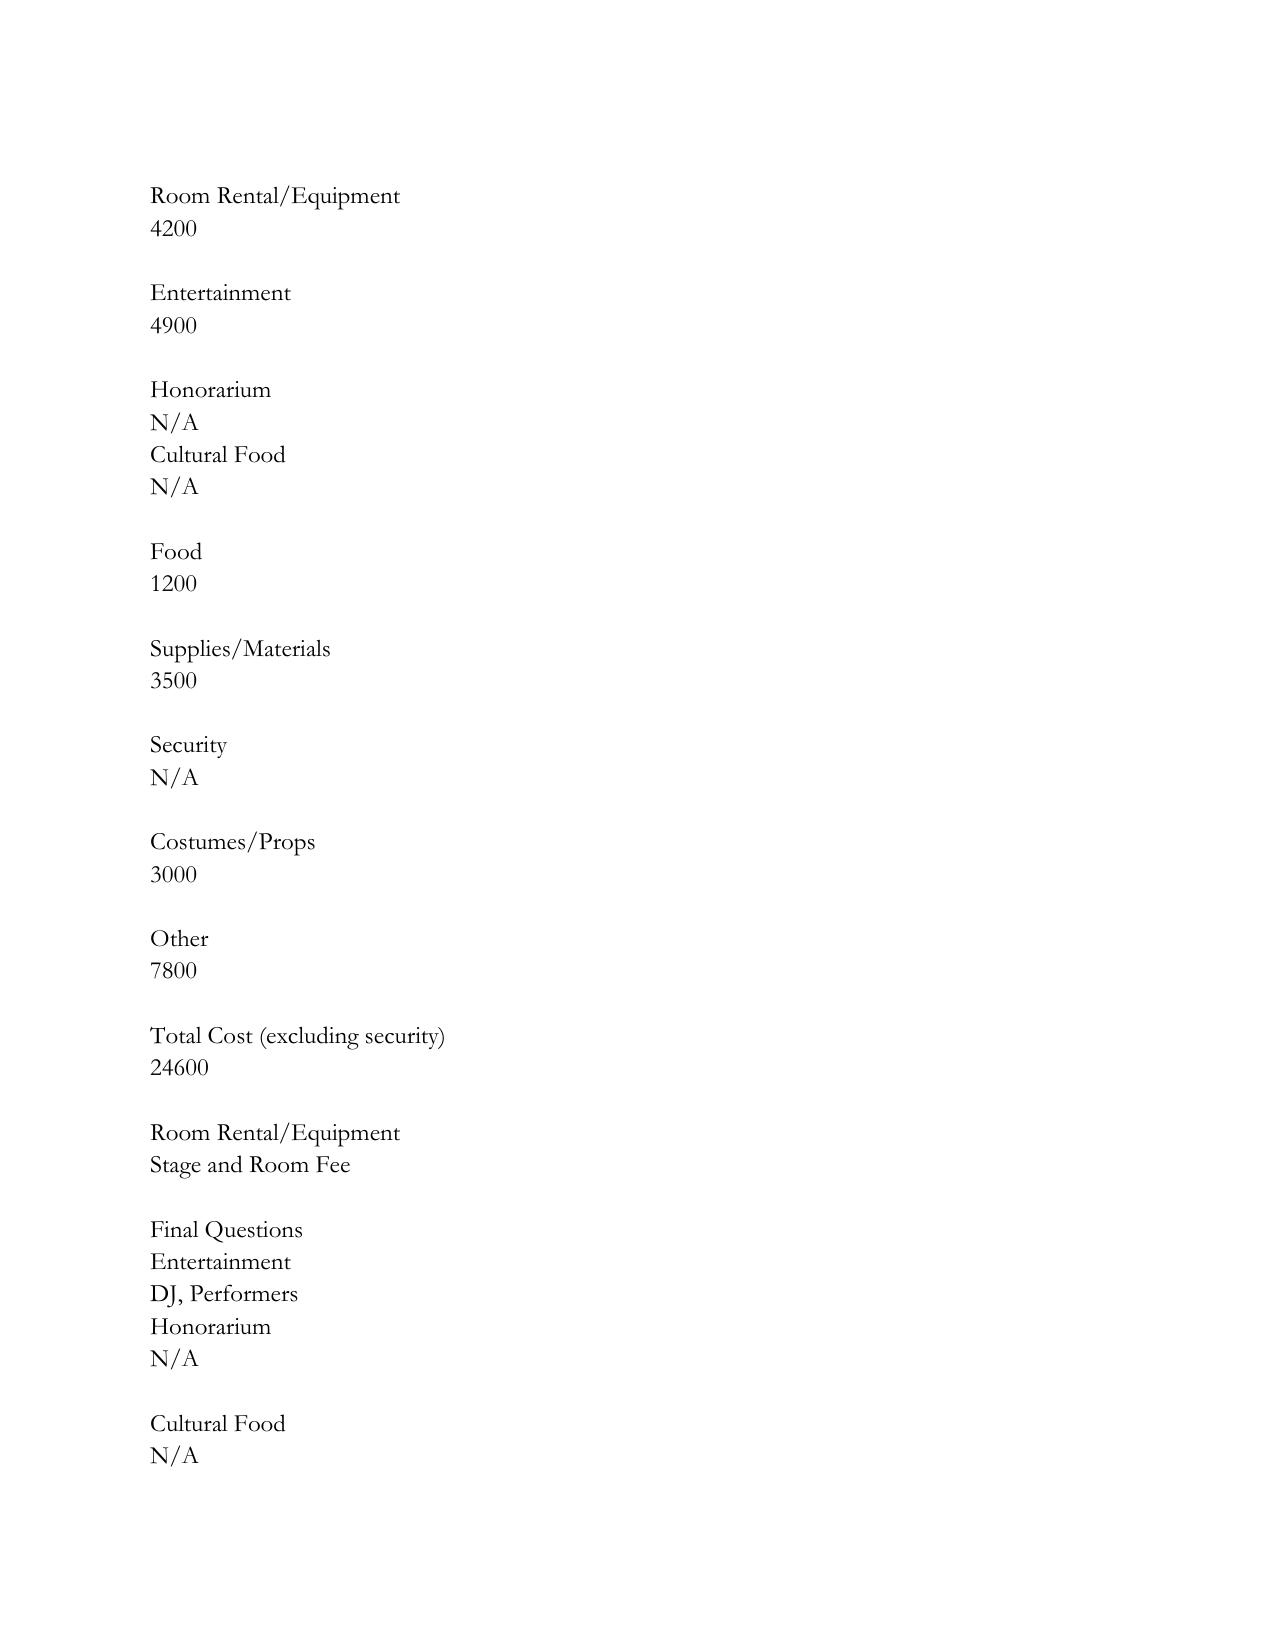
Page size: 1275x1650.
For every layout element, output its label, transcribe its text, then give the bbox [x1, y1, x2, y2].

text N/A [150, 473, 1125, 501]
text Entertainment [150, 279, 1125, 307]
text Security [150, 731, 1125, 759]
text Stage and Room Fee [150, 1151, 1125, 1179]
text Room Rental/Equipment [150, 1119, 1125, 1147]
text 4900 [150, 311, 1125, 339]
text 24600 [150, 1054, 1125, 1082]
text Supplies/Materials [150, 634, 1125, 662]
text N/A [150, 763, 1125, 792]
text Food [150, 537, 1125, 566]
text Total Cost (excluding security) [150, 1022, 1125, 1050]
text DJ, Performers [150, 1280, 1125, 1308]
text N/A [150, 408, 1125, 436]
text 1200 [150, 570, 1125, 598]
text Cultural Food [150, 1409, 1125, 1437]
text Other [150, 925, 1125, 953]
text 7800 [150, 957, 1125, 985]
text Room Rental/Equipment [150, 182, 1125, 210]
text Cultural Food [150, 441, 1125, 469]
text 4200 [150, 214, 1125, 243]
text Honorarium [150, 376, 1125, 404]
text Honorarium [150, 1312, 1125, 1341]
text Entertainment [150, 1248, 1125, 1276]
text 3500 [150, 667, 1125, 695]
text N/A [150, 1345, 1125, 1373]
text Costumes/Props [150, 828, 1125, 856]
text N/A [150, 1442, 1125, 1470]
text 3000 [150, 860, 1125, 888]
text Final Questions [150, 1216, 1125, 1244]
